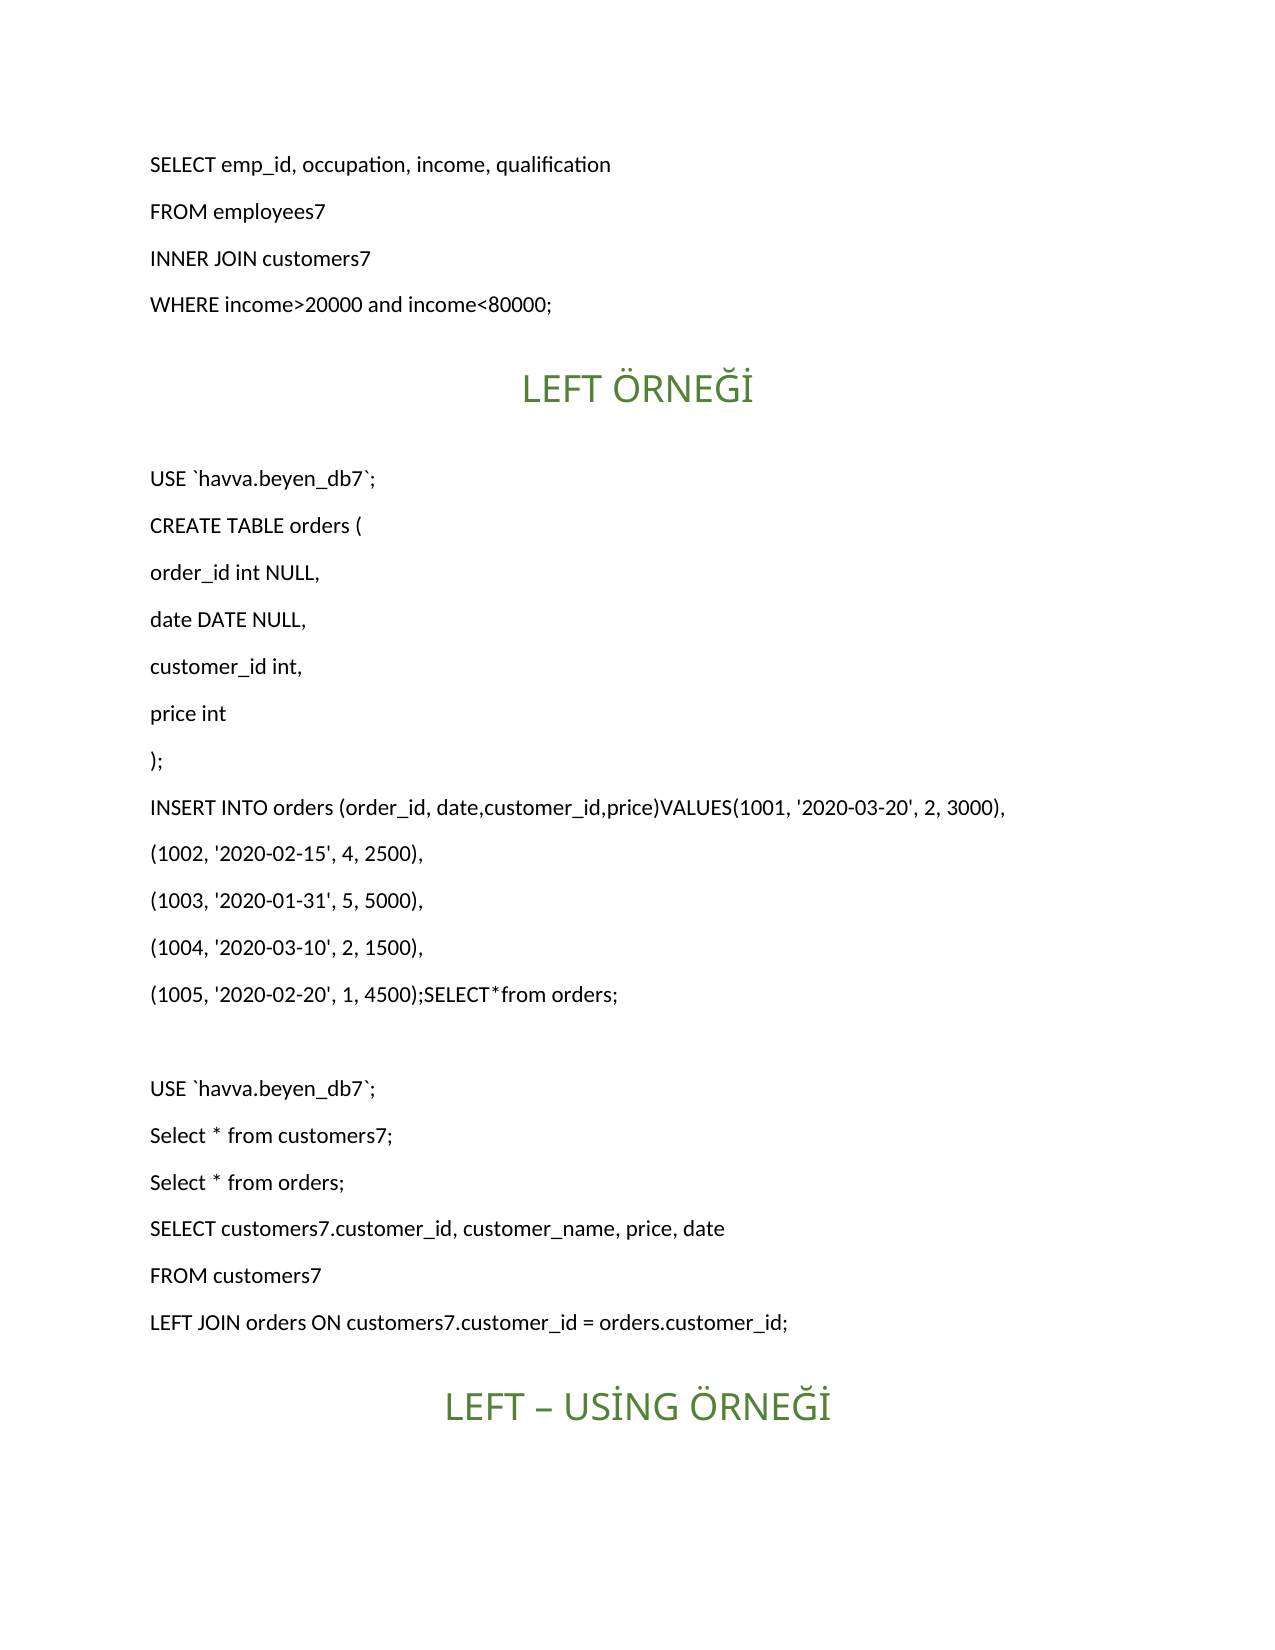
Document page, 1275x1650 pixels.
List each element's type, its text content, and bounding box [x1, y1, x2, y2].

text INSERT INTO orders (order_id, date,customer_id,price)VALUES(1001, '2020-03-20', 2, 3000), [150, 793, 1125, 821]
text (1003, '2020-01-31', 5, 5000), [150, 886, 1125, 914]
text (1005, '2020-02-20', 1, 4500);SELECT*from orders; [150, 980, 1125, 1008]
text FROM customers7 [150, 1261, 1125, 1289]
subtitle LEFT – USİNG ÖRNEĞİ [150, 1380, 1125, 1431]
text (1002, '2020-02-15', 4, 2500), [150, 839, 1125, 868]
text CREATE TABLE orders ( [150, 511, 1125, 539]
text LEFT JOIN orders ON customers7.customer_id = orders.customer_id; [150, 1308, 1125, 1336]
text Select * from orders; [150, 1168, 1125, 1196]
subtitle LEFT ÖRNEĞİ [150, 362, 1125, 413]
text INNER JOIN customers7 [150, 244, 1125, 272]
text price int [150, 699, 1125, 727]
text USE `havva.beyen_db7`; [150, 464, 1125, 493]
text SELECT emp_id, occupation, income, qualification [150, 150, 1125, 178]
text WHERE income>20000 and income<80000; [150, 291, 1125, 319]
text ); [150, 746, 1125, 774]
text (1004, '2020-03-10', 2, 1500), [150, 933, 1125, 961]
text customer_id int, [150, 652, 1125, 680]
text Select * from customers7; [150, 1121, 1125, 1149]
text USE `havva.beyen_db7`; [150, 1074, 1125, 1102]
text FROM employees7 [150, 197, 1125, 225]
text date DATE NULL, [150, 605, 1125, 633]
text order_id int NULL, [150, 558, 1125, 586]
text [150, 1214, 1125, 1243]
